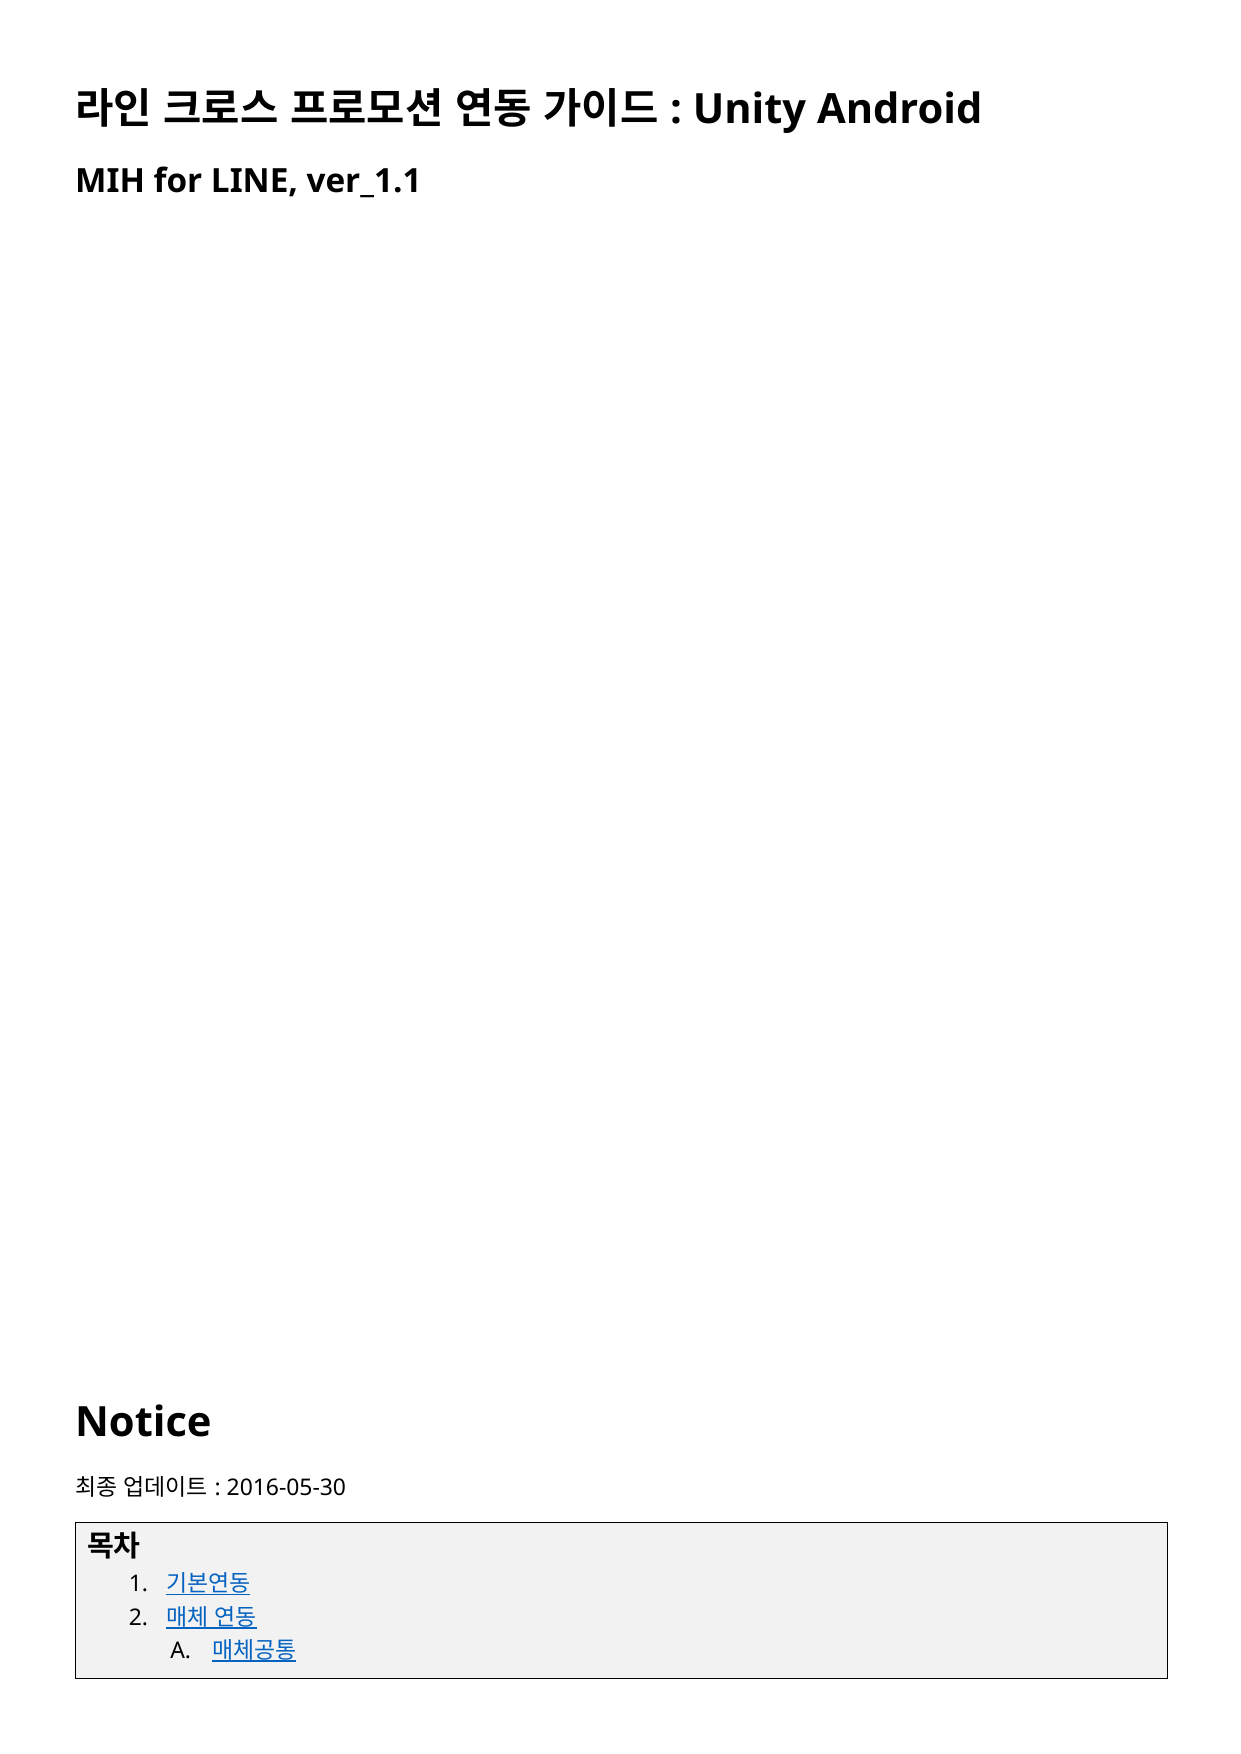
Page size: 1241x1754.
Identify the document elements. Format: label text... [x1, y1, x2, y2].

text Notice [75, 1391, 1165, 1448]
text 라인 크로스 프로모션 연동 가이드 : Unity Android [75, 75, 1165, 136]
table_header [76, 1523, 1167, 1678]
text 최종 업데이트 : 2016-05-30 [75, 1469, 1165, 1503]
text MIH for LINE, ver_1.1 [75, 157, 1165, 202]
